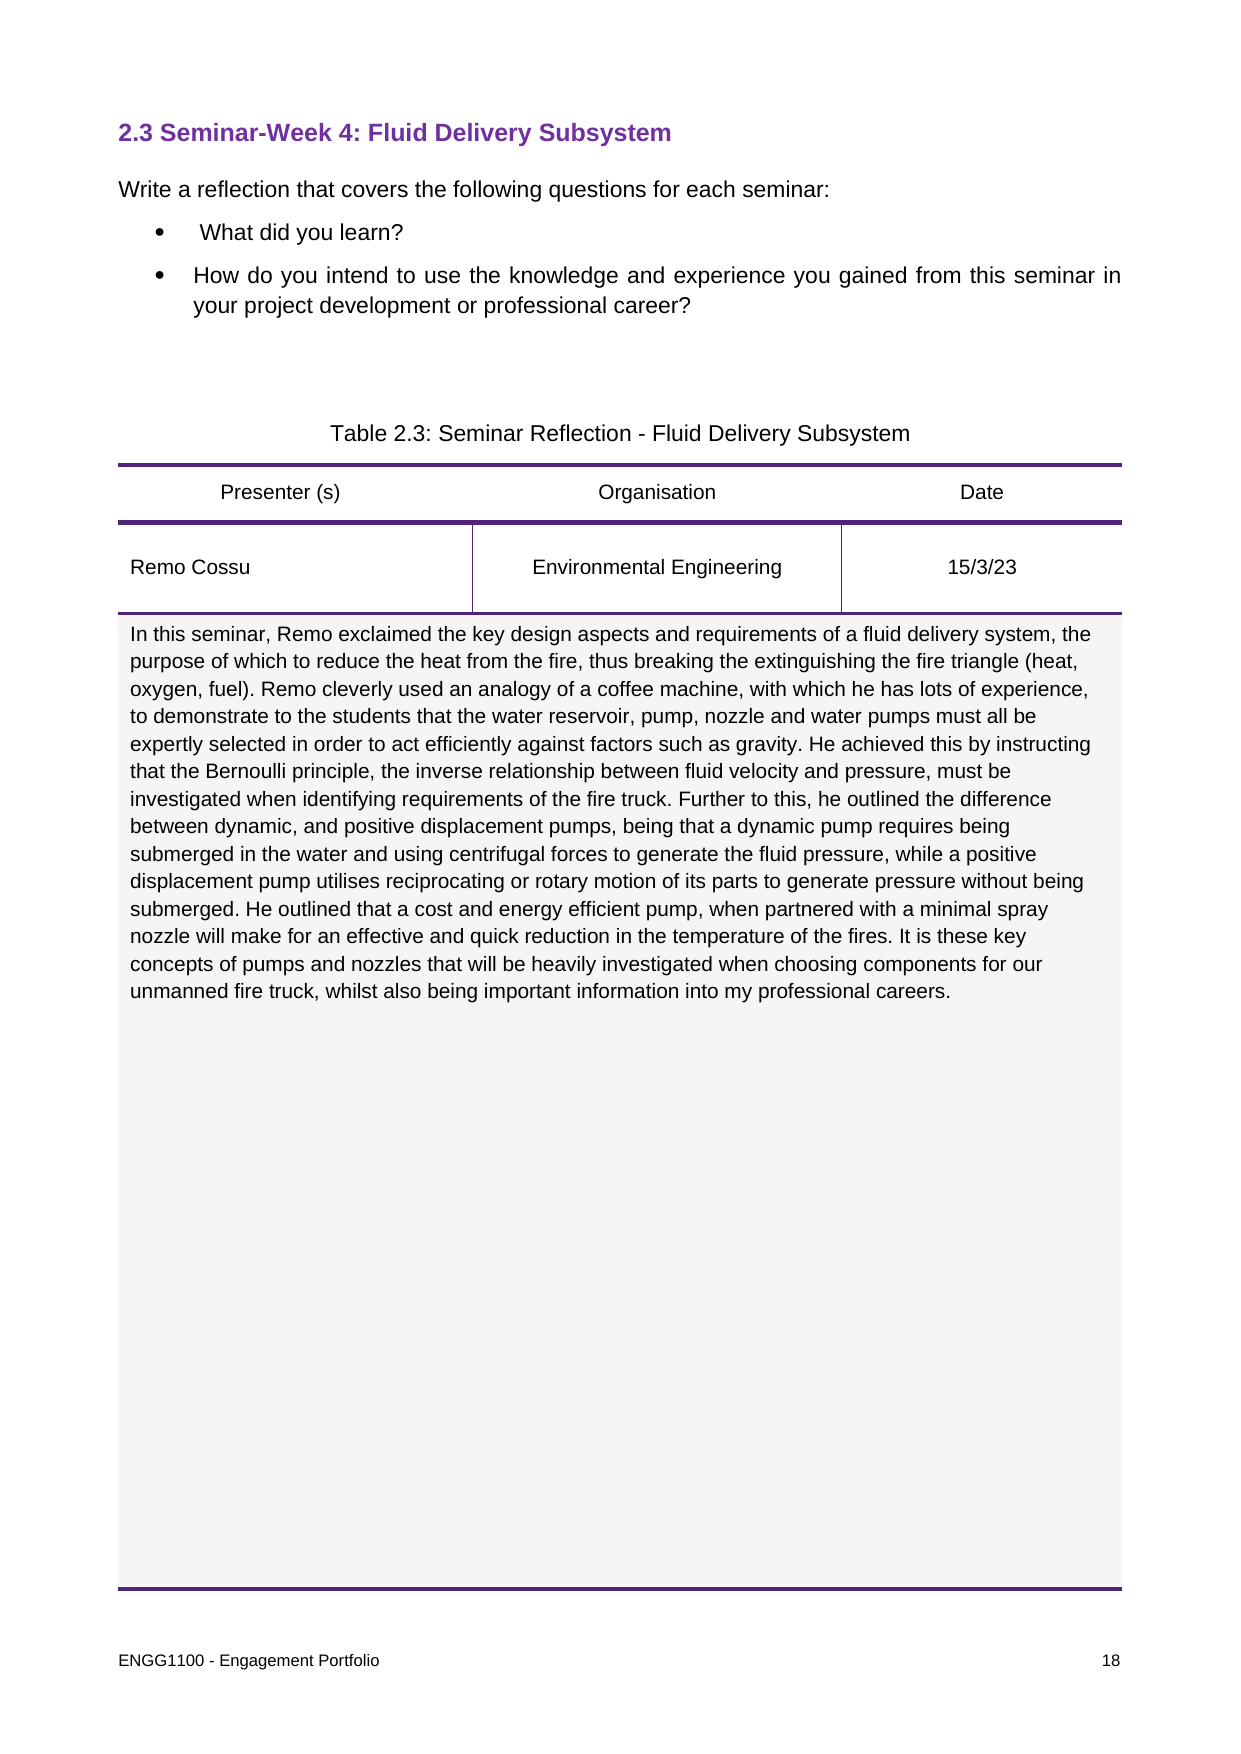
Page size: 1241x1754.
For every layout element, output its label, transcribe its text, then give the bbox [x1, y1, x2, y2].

table_cell Environmental Engineering [473, 525, 841, 612]
table_cell In this seminar, Remo exclaimed the key design aspects and requirements of a fluid delivery system, the purpose of which to reduce the heat from the fire, thus breaking the extinguishing the fire triangle (heat, oxygen, fuel). Remo cleverly used an analogy of a coffee machine, with which he has lots of experience, to demonstrate to the students that the water reservoir, pump, nozzle and water pumps must all be expertly selected in order to act efficiently against factors such as gravity. He achieved this by instructing that the Bernoulli principle, the inverse relationship between fluid velocity and pressure, must be investigated when identifying requirements of the fire truck. Further to this, he outlined the difference between dynamic, and positive displacement pumps, being that a dynamic pump requires being submerged in the water and using centrifugal forces to generate the fluid pressure, while a positive displacement pump utilises reciprocating or rotary motion of its parts to generate pressure without being submerged. He outlined that a cost and energy efficient pump, when partnered with a minimal spray nozzle will make for an effective and quick reduction in the temperature of the fires. It is these key concepts of pumps and nozzles that will be heavily investigated when choosing components for our unmanned fire truck, whilst also being important information into my professional careers. [118, 615, 1122, 1586]
table_header Organisation [473, 467, 842, 520]
text Write a reflection that covers the following questions for each seminar: [118, 176, 1122, 202]
table_header Date [842, 467, 1122, 520]
table_cell 15/3/23 [842, 525, 1122, 612]
list What did you learn? [156, 219, 1122, 245]
table_cell Remo Cossu [118, 525, 472, 612]
subtitle 2.3 Seminar-Week 4: Fluid Delivery Subsystem [118, 118, 1122, 147]
text Table 2.3: Seminar Reflection - Fluid Delivery Subsystem [118, 420, 1122, 446]
table_header Presenter (s) [118, 467, 472, 520]
list How do you intend to use the knowledge and experience you gained from this seminar in your project development or professional career? [156, 262, 1122, 318]
